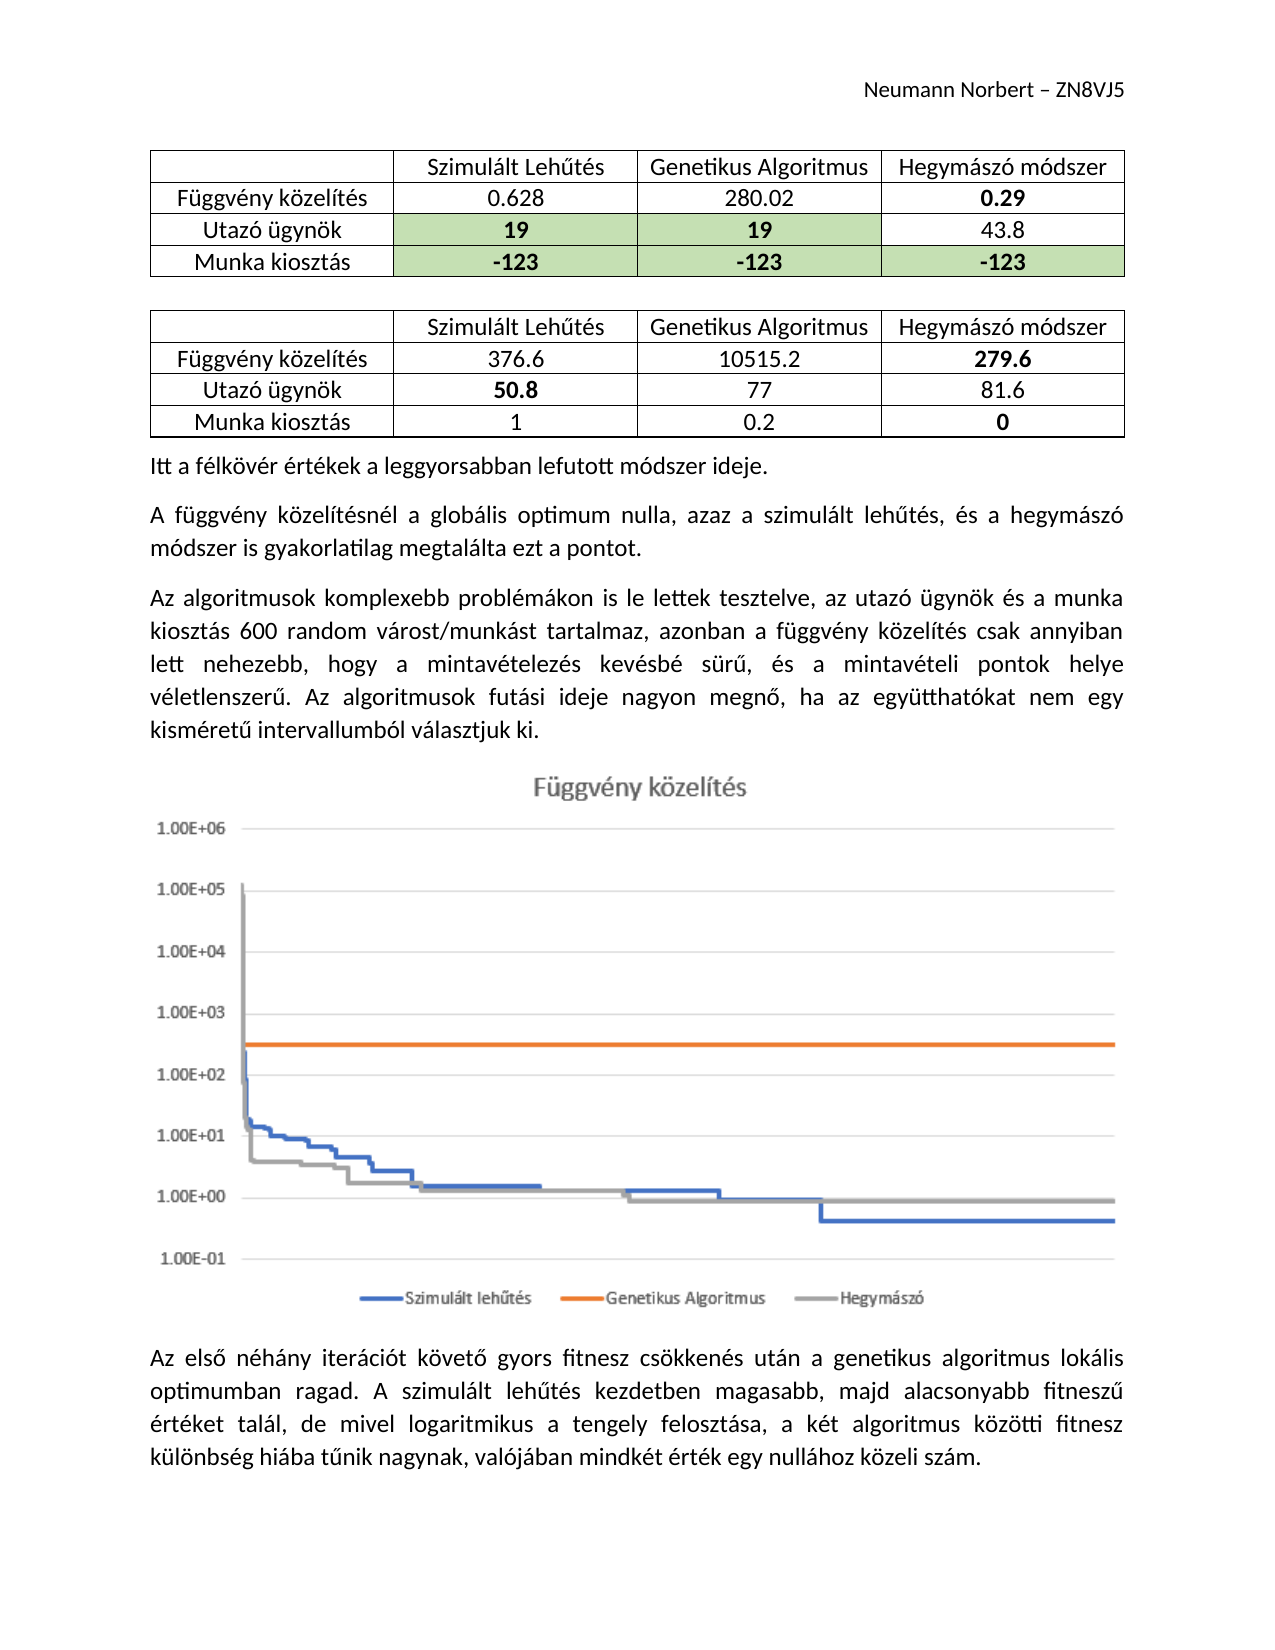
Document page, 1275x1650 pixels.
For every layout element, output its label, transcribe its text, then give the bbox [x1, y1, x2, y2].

table_cell 279.6 [882, 343, 1124, 373]
table_cell Utazó ügynök [151, 374, 393, 405]
table_cell 0.2 [638, 406, 881, 436]
table_header Genetikus Algoritmus [638, 311, 881, 342]
table_cell 19 [394, 214, 637, 245]
table_cell 50.8 [394, 374, 637, 405]
text Itt a félkövér értékek a leggyorsabban lefutott módszer ideje. [150, 450, 1125, 481]
text Az algoritmusok komplexebb problémákon is le lettek tesztelve, az utazó ügynök és a munka kiosztás 600 random várost/munkást tartalmaz, azonban a függvény közelítés csak annyiban lett nehezebb, hogy a mintavételezés kevésbé sürű, és a mintavételi pontok helye véletlenszerű. Az algoritmusok futási ideje nagyon megnő, ha az együtthatókat nem egy kisméretű intervallumból választjuk ki. [150, 582, 1125, 744]
table_header Szimulált Lehűtés [394, 151, 637, 182]
table_cell Munka kiosztás [151, 406, 393, 436]
table_header Hegymászó módszer [882, 311, 1124, 342]
table_cell 0.29 [882, 183, 1124, 213]
table_cell 43.8 [882, 214, 1124, 245]
table_cell 376.6 [394, 343, 637, 373]
table_cell 280.02 [638, 183, 881, 213]
table_header Szimulált Lehűtés [394, 311, 637, 342]
table_header [151, 311, 393, 342]
table_cell 10515.2 [638, 343, 881, 373]
table_cell -123 [394, 246, 637, 276]
table_cell -123 [638, 246, 881, 276]
table_cell 19 [638, 214, 881, 245]
table_cell 81.6 [882, 374, 1124, 405]
text Az első néhány iterációt követő gyors fitnesz csökkenés után a genetikus algoritmus lokális optimumban ragad. A szimulált lehűtés kezdetben magasabb, majd alacsonyabb fitneszű értéket talál, de mivel logaritmikus a tengely felosztása, a két algoritmus közötti fitnesz különbség hiába tűnik nagynak, valójában mindkét érték egy nullához közeli szám. [150, 1343, 1125, 1472]
picture [150, 763, 1125, 1324]
table_header Hegymászó módszer [882, 151, 1124, 182]
table_cell 0.628 [394, 183, 637, 213]
table_cell 0 [882, 406, 1124, 436]
table_cell 1 [394, 406, 637, 436]
text A függvény közelítésnél a globális optimum nulla, azaz a szimulált lehűtés, és a hegymászó módszer is gyakorlatilag megtalálta ezt a pontot. [150, 499, 1125, 563]
table_cell Utazó ügynök [151, 214, 393, 245]
table_cell Függvény közelítés [151, 343, 393, 373]
table_cell Munka kiosztás [151, 246, 393, 276]
table_cell -123 [882, 246, 1124, 276]
table_cell 77 [638, 374, 881, 405]
table_header [151, 151, 393, 182]
table_cell Függvény közelítés [151, 183, 393, 213]
table_header Genetikus Algoritmus [638, 151, 881, 182]
